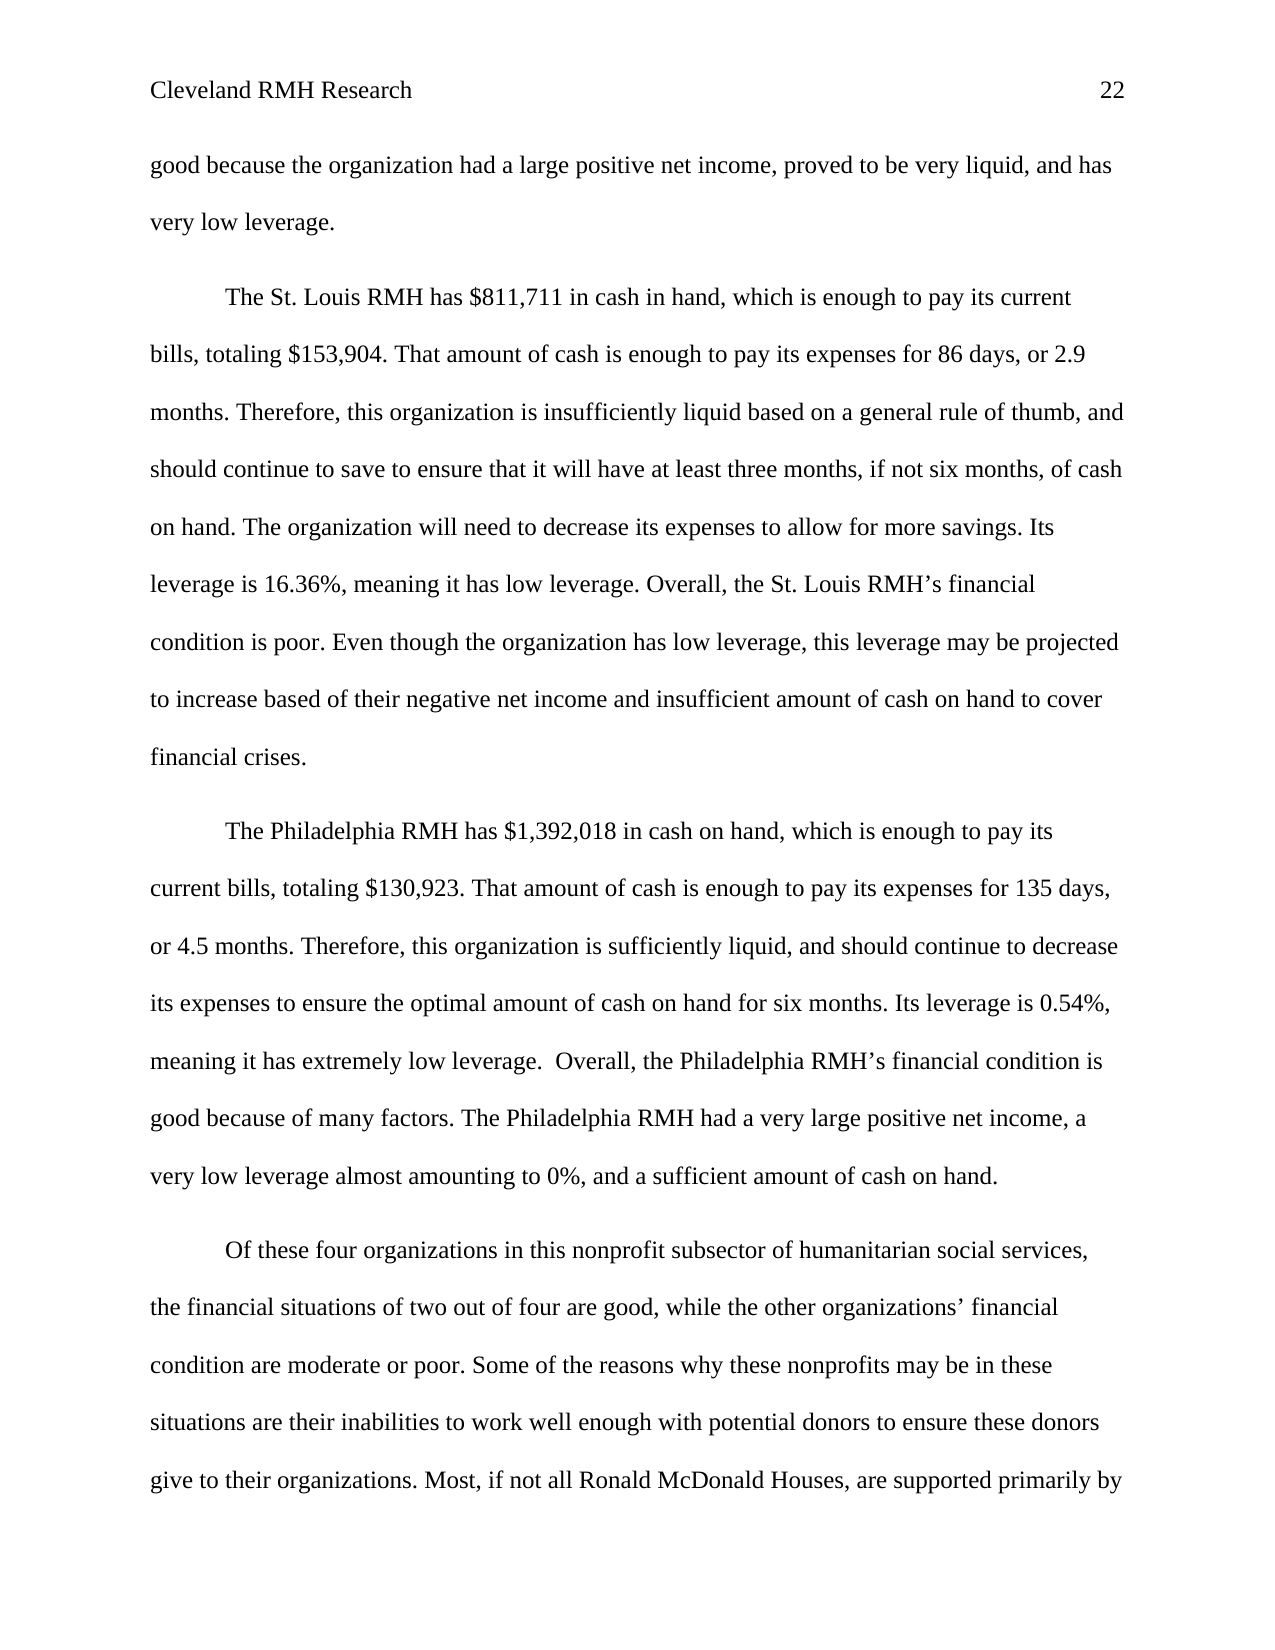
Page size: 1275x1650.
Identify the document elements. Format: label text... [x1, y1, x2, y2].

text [150, 150, 1125, 236]
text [150, 1235, 1125, 1494]
text The St. Louis RMH has $811,711 in cash in hand, which is enough to pay its current bills, totaling $153,904. That amount of cash is enough to pay its expenses for 86 days, or 2.9 months. Therefore, this organization is insufficiently liquid based on a general rule of thumb, and should continue to save to ensure that it will have at least three months, if not six months, of cash on hand. The organization will need to decrease its expenses to allow for more savings. Its leverage is 16.36%, meaning it has low leverage. Overall, the St. Louis RMH’s financial condition is poor. Even though the organization has low leverage, this leverage may be projected to increase based of their negative net income and insufficient amount of cash on hand to cover financial crises. [150, 282, 1125, 770]
text The Philadelphia RMH has $1,392,018 in cash on hand, which is enough to pay its current bills, totaling $130,923. That amount of cash is enough to pay its expenses for 135 days, or 4.5 months. Therefore, this organization is sufficiently liquid, and should continue to decrease its expenses to ensure the optimal amount of cash on hand for six months. Its leverage is 0.54%, meaning it has extremely low leverage. Overall, the Philadelphia RMH’s financial condition is good because of many factors. The Philadelphia RMH had a very large positive net income, a very low leverage almost amounting to 0%, and a sufficient amount of cash on hand. [150, 816, 1125, 1189]
